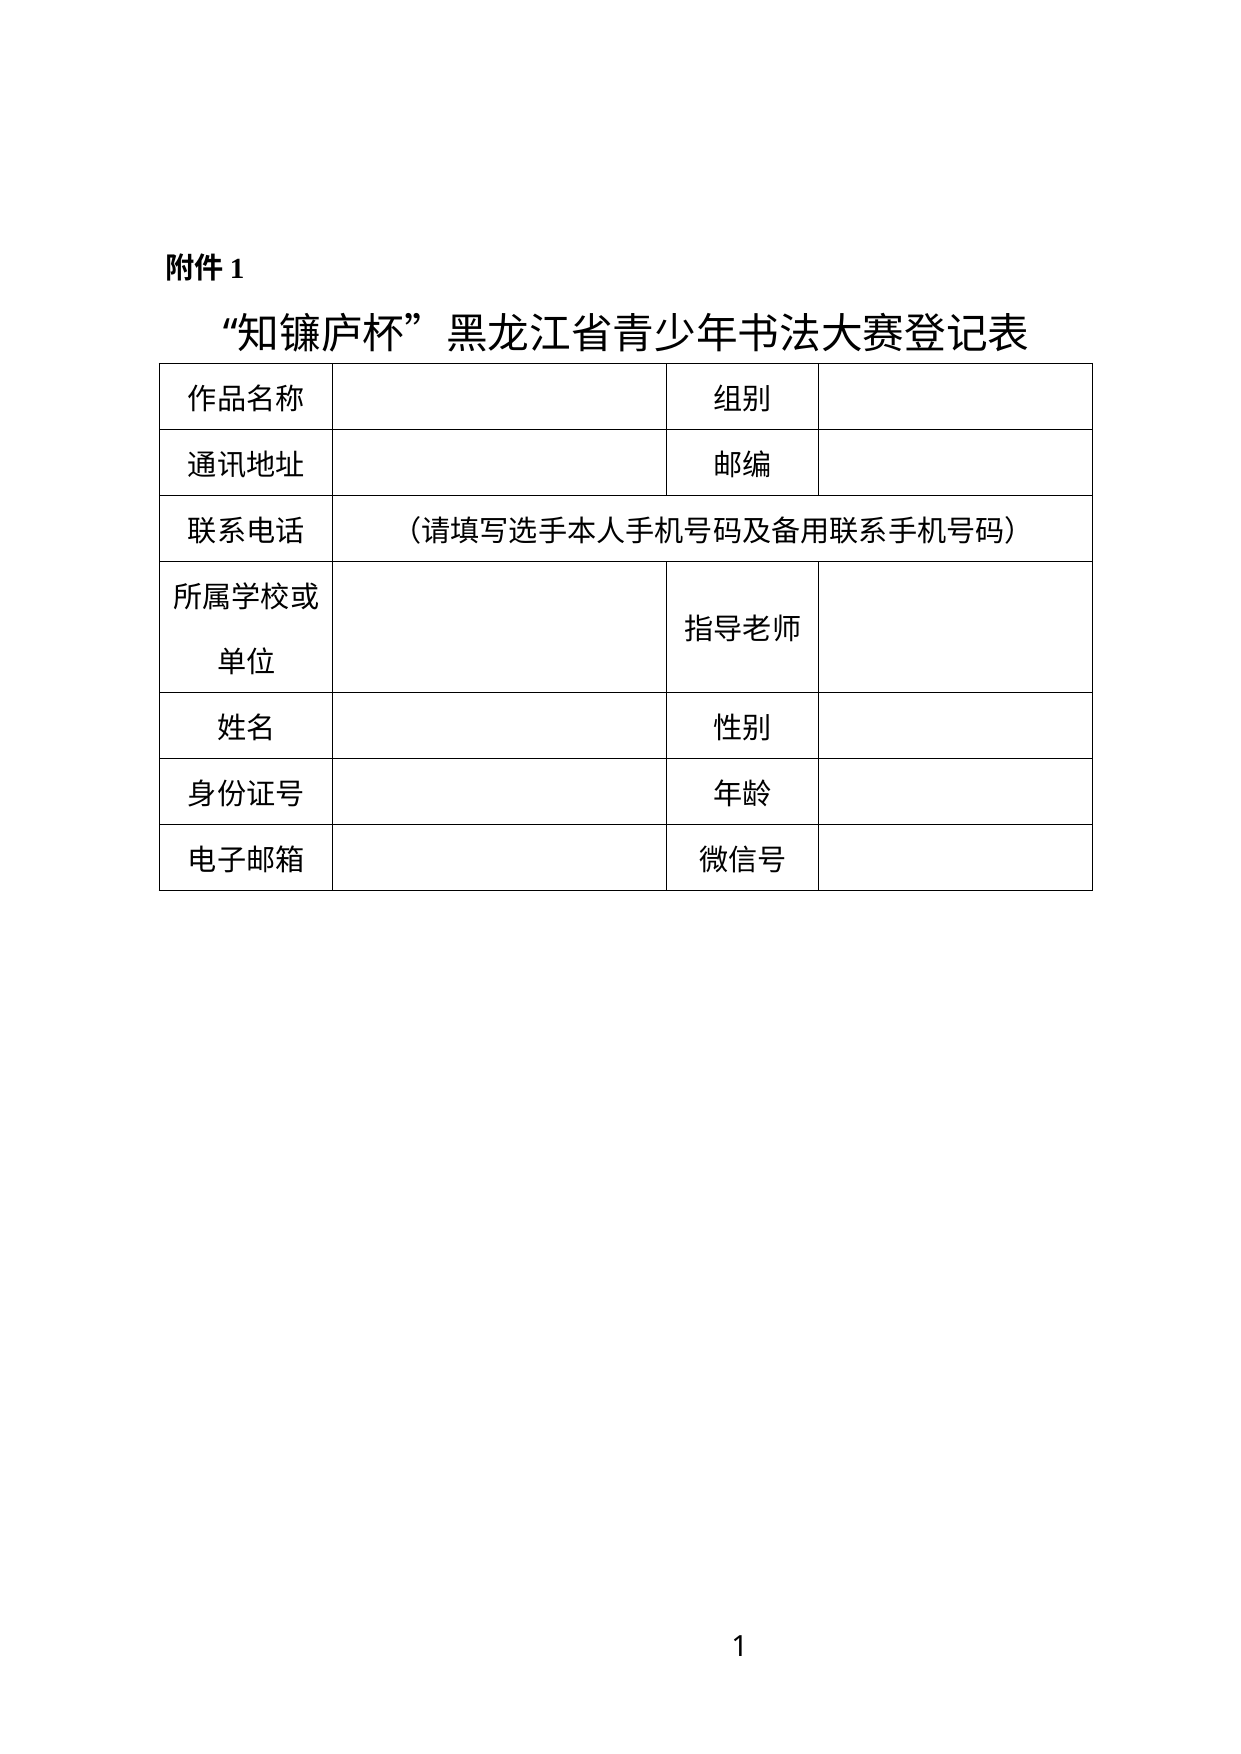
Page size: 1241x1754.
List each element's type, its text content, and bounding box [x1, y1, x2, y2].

table_cell [333, 759, 666, 824]
table_cell [819, 562, 1092, 692]
table_cell [819, 759, 1092, 824]
table_cell [333, 562, 666, 692]
table_cell 身份证号 [160, 759, 332, 824]
table_cell [333, 430, 666, 495]
table_cell [333, 693, 666, 758]
table_cell 性别 [667, 693, 818, 758]
text 附件1 [165, 233, 1087, 298]
table_header 组别 [667, 364, 818, 429]
table_cell （请填写选手本人手机号码及备用联系手机号码） [333, 496, 1092, 561]
table_cell [819, 430, 1092, 495]
table_cell 所属学校或单位 [160, 562, 332, 692]
table_cell 微信号 [667, 825, 818, 890]
table_cell 姓名 [160, 693, 332, 758]
table_cell [333, 825, 666, 890]
table_cell 电子邮箱 [160, 825, 332, 890]
table_header [333, 364, 666, 429]
text “知镰庐杯”黑龙江省青少年书法大赛登记表 [165, 298, 1087, 363]
table_cell [819, 825, 1092, 890]
table_cell 通讯地址 [160, 430, 332, 495]
table_cell 联系电话 [160, 496, 332, 561]
table_cell 指导老师 [667, 562, 818, 692]
table_cell 邮编 [667, 430, 818, 495]
table_cell [819, 693, 1092, 758]
table_cell 年龄 [667, 759, 818, 824]
table_header [819, 364, 1092, 429]
table_header 作品名称 [160, 364, 332, 429]
